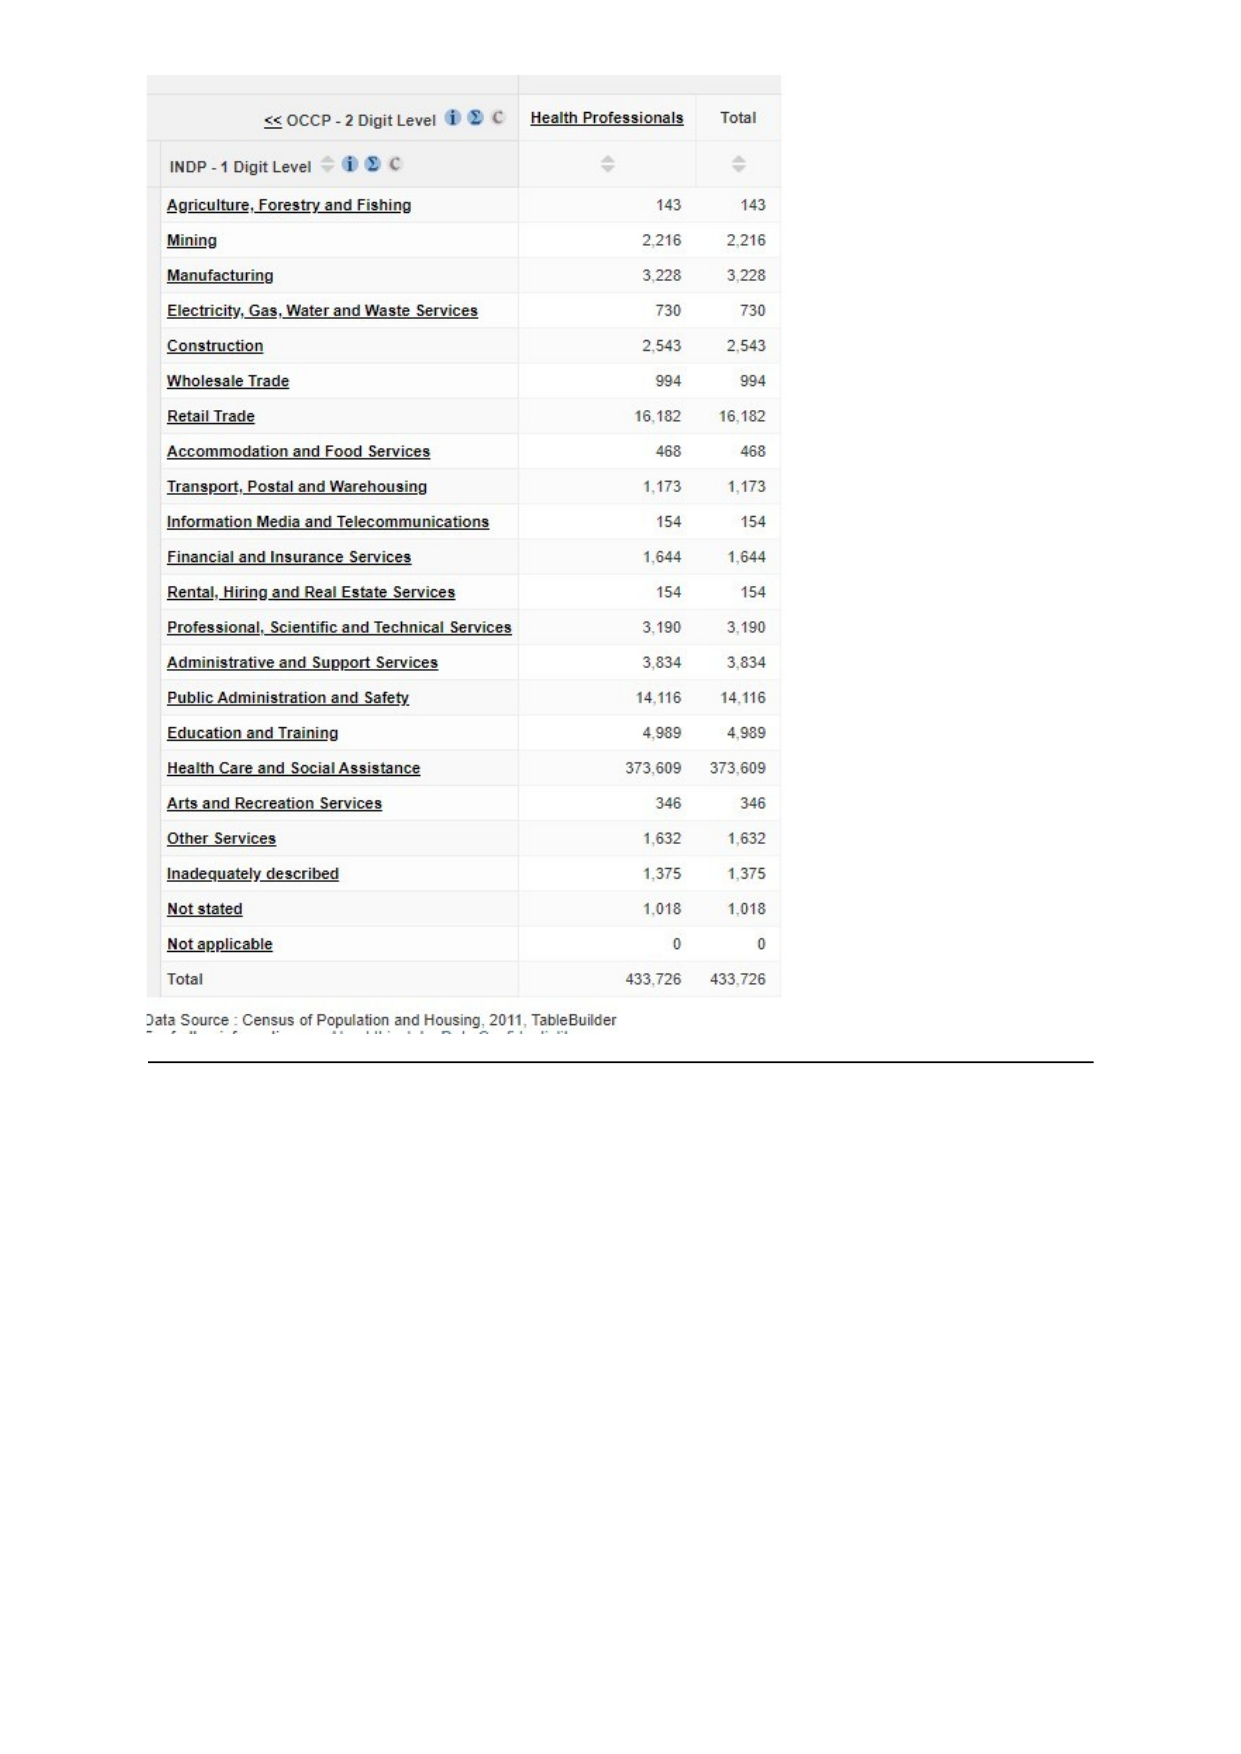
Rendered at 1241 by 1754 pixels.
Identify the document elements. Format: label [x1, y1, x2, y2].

picture [146, 75, 787, 1034]
